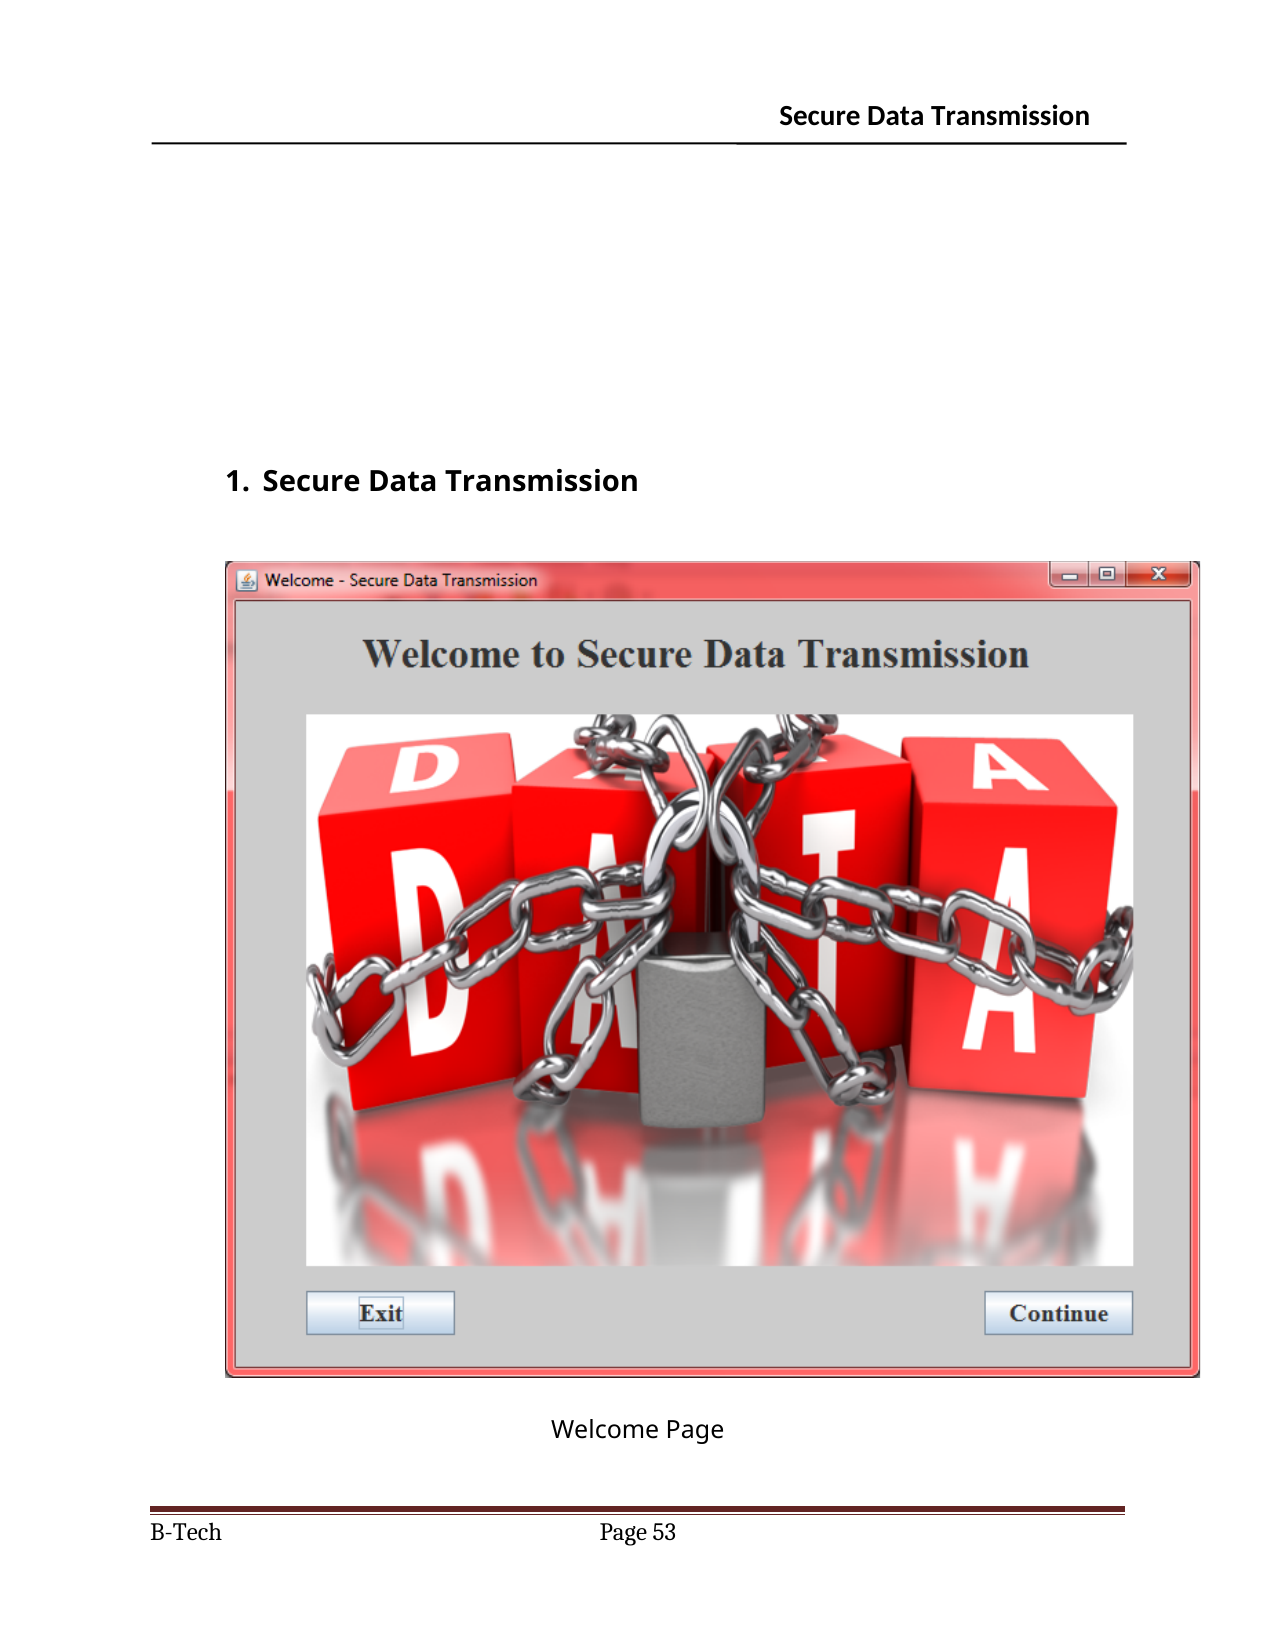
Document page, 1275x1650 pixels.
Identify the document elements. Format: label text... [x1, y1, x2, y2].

picture [225, 561, 1200, 1378]
list Secure Data Transmission [225, 460, 1125, 500]
text Welcome Page [150, 1412, 1125, 1446]
